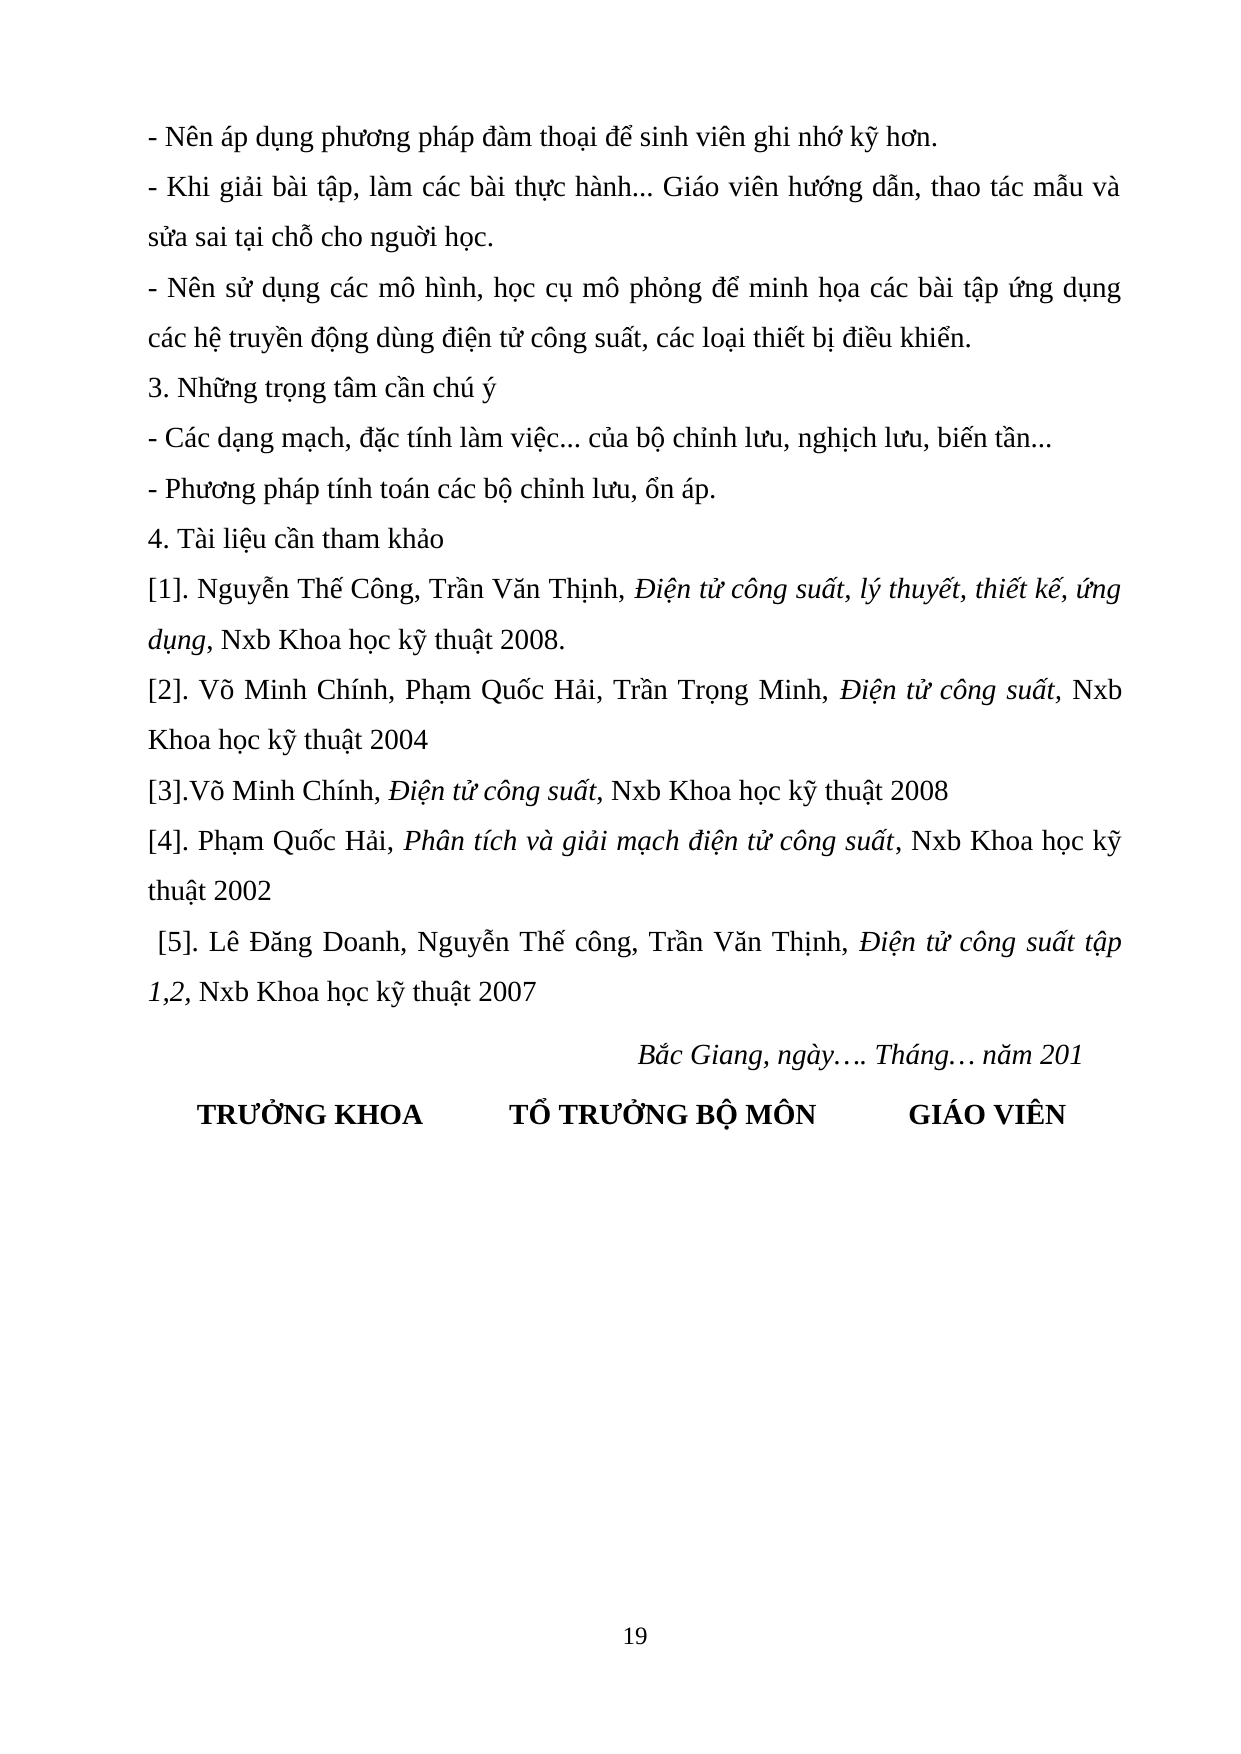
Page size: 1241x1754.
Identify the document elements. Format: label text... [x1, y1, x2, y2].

table_cell GIÁO VIÊN [853, 1085, 1121, 1145]
text 4. Tài liệu cần tham khảo [148, 521, 1122, 555]
text [1]. Nguyễn Thế Công, Trần Văn Thịnh, Điện tử công suất, lý thuyết, thiết kế, ứng dụng, Nxb Khoa học kỹ thuật 2008. [148, 572, 1122, 655]
text [4]. Phạm Quốc Hải, Phân tích và giải mạch điện tử công suất, Nxb Khoa học kỹ thuật 2002 [148, 823, 1122, 907]
text 3. Những trọng tâm cần chú ý [148, 370, 1122, 404]
text - Nên áp dụng phương pháp đàm thoại để sinh viên ghi nhớ kỹ hơn. [148, 119, 1122, 152]
text - Các dạng mạch, đặc tính làm việc... của bộ chỉnh lưu, nghịch lưu, biến tần... [148, 421, 1122, 454]
text - Phương pháp tính toán các bộ chỉnh lưu, ổn áp. [148, 471, 1122, 504]
text [2]. Võ Minh Chính, Phạm Quốc Hải, Trần Trọng Minh, Điện tử công suất, Nxb Khoa học kỹ thuật 2004 [148, 672, 1122, 756]
text [5]. Lê Đăng Doanh, Nguyễn Thế công, Trần Văn Thịnh, Điện tử công suất tập 1,2, Nxb Khoa học kỹ thuật 2007 [148, 924, 1122, 1008]
text - Khi giải bài tập, làm các bài thực hành... Giáo viên hướng dẫn, thao tác mẫu và sửa sai tại chỗ cho nguời học. [148, 169, 1122, 253]
text [3].Võ Minh Chính, Điện tử công suất, Nxb Khoa học kỹ thuật 2008 [148, 773, 1122, 806]
table_header Bắc Giang, ngày…. Tháng… năm 201 [148, 1024, 1121, 1085]
table_cell TỔ TRƯỞNG BỘ MÔN [472, 1085, 853, 1145]
table_cell TRƯỞNG KHOA [148, 1085, 472, 1145]
text - Nên sử dụng các mô hình, học cụ mô phỏng để minh họa các bài tập ứng dụng các hệ truyền động dùng điện tử công suất, các loại thiết bị điều khiển. [148, 270, 1122, 353]
